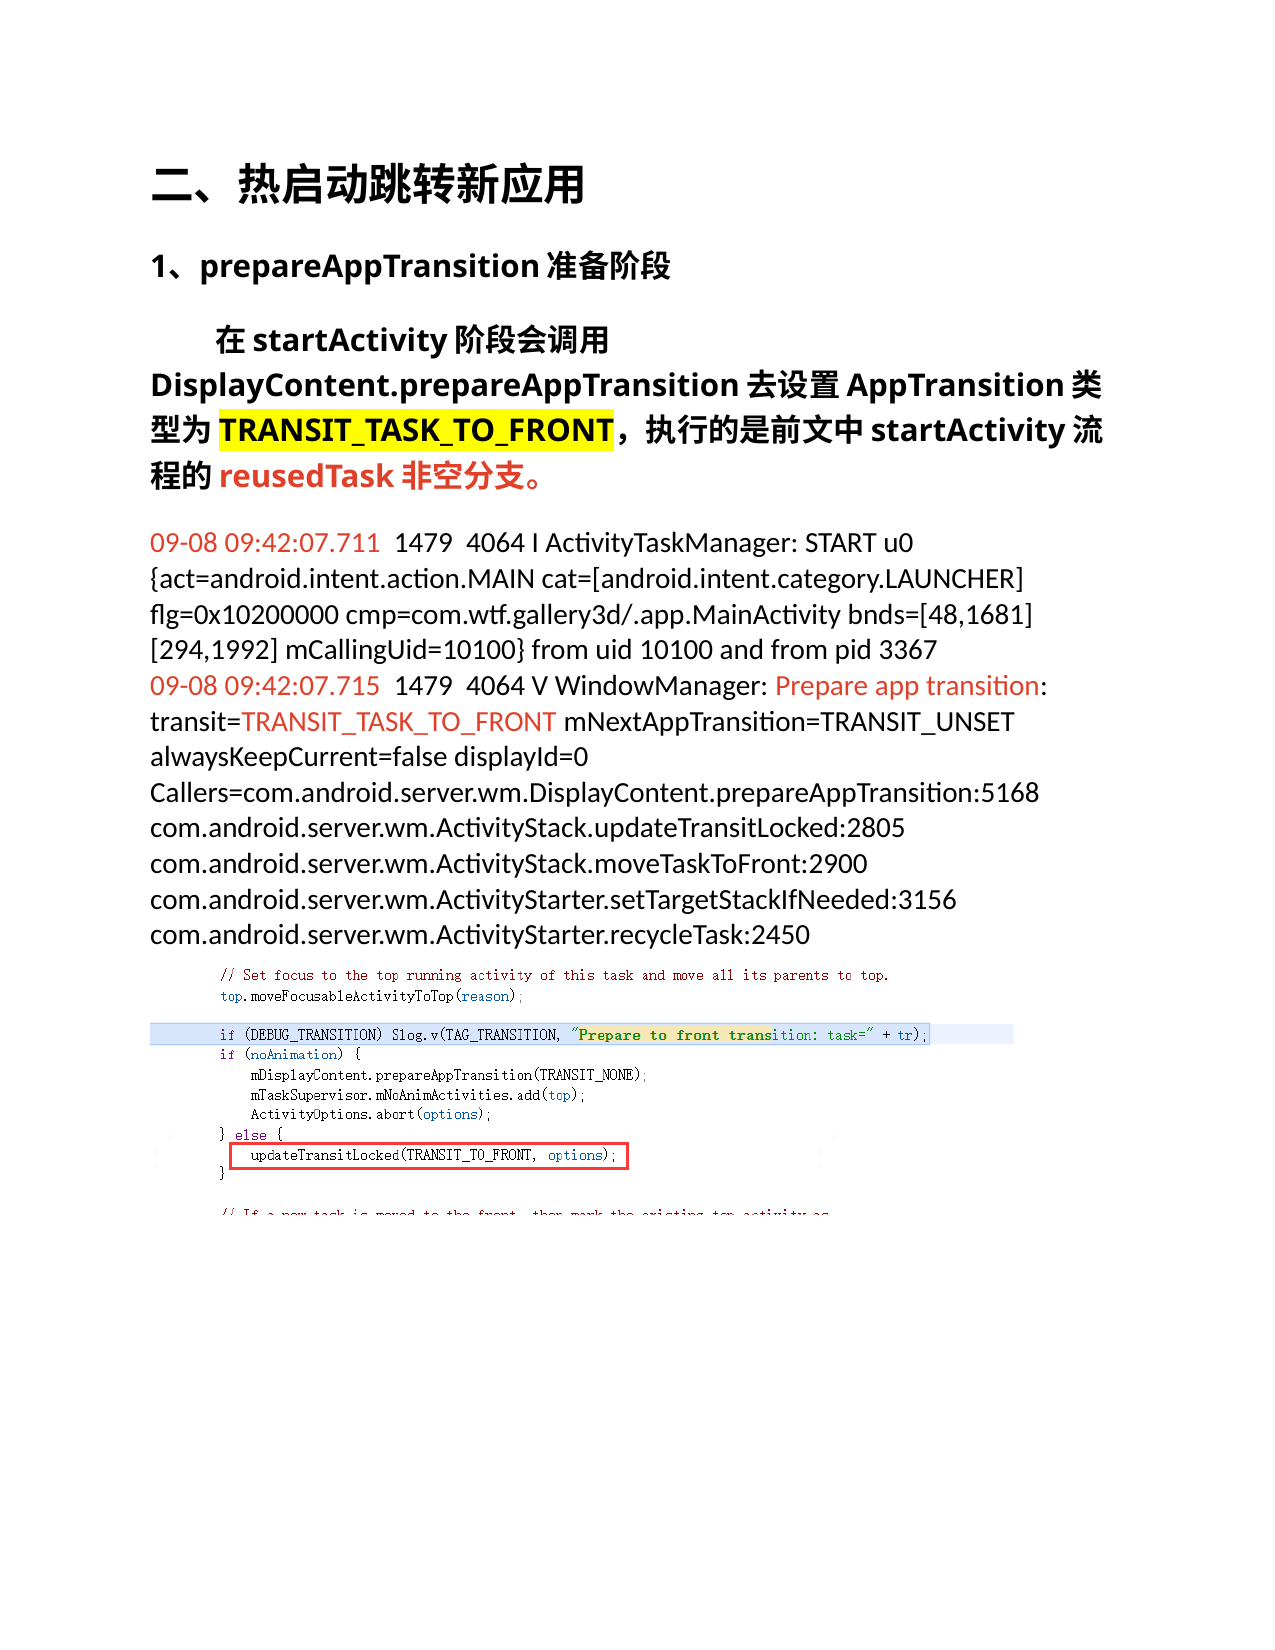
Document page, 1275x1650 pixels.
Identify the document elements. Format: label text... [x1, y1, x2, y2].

text 09-08 09:42:07.715 1479 4064 V WindowManager: Prepare app transition: transit=TRANSIT_TASK_TO_FRONT mNextAppTransition=TRANSIT_UNSET alwaysKeepCurrent=false displayId=0 Callers=com.android.server.wm.DisplayContent.prepareAppTransition:5168 com.android.server.wm.ActivityStack.updateTransitLocked:2805 com.android.server.wm.ActivityStack.moveTaskToFront:2900 com.android.server.wm.ActivityStarter.setTargetStackIfNeeded:3156 com.android.server.wm.ActivityStarter.recycleTask:2450 [150, 667, 1125, 952]
picture [150, 952, 1014, 1215]
text 09-08 09:42:07.711 1479 4064 I ActivityTaskManager: START u0 {act=android.intent.action.MAIN cat=[android.intent.category.LAUNCHER] flg=0x10200000 cmp=com.wtf.gallery3d/.app.MainActivity bnds=[48,1681][294,1992] mCallingUid=10100} from uid 10100 and from pid 3367 [150, 524, 1125, 667]
